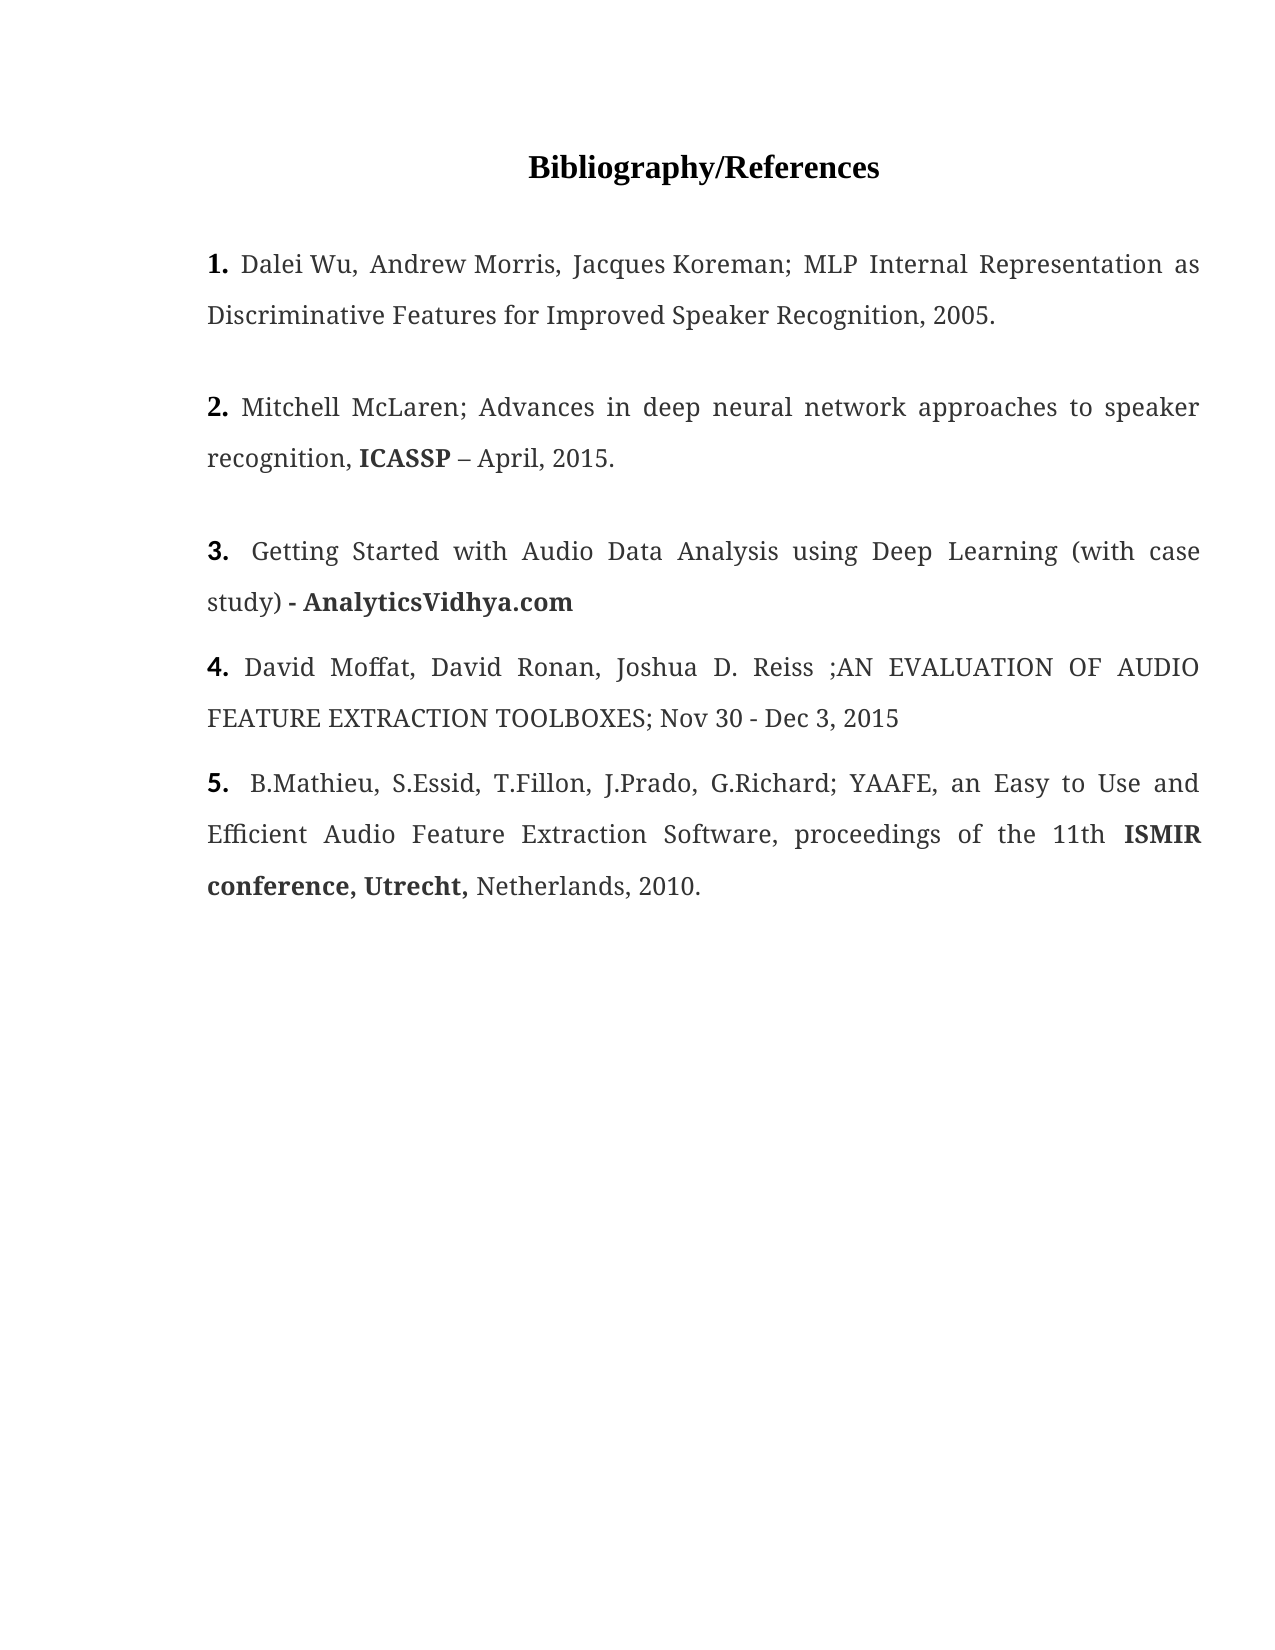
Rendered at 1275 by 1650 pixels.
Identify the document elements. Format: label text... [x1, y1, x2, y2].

text 1. Dalei Wu, Andrew Morris, Jacques Koreman; MLP Internal Representation as Discriminative Features for Improved Speaker Recognition, 2005. [207, 246, 1201, 331]
text 2. Mitchell McLaren; Advances in deep neural network approaches to speaker recognition, ICASSP – April, 2015. [207, 389, 1201, 475]
text 5. B.Mathieu, S.Essid, T.Fillon, J.Prado, G.Richard; YAAFE, an Easy to Use and Efficient Audio Feature Extraction Software, proceedings of the 11th ISMIR conference, Utrecht, Netherlands, 2010. [207, 764, 1201, 902]
text 3. Getting Started with Audio Data Analysis using Deep Learning (with case study) - AnalyticsVidhya.com [207, 532, 1201, 619]
text Bibliography/References [207, 148, 1201, 186]
text 4. David Moffat, David Ronan, Joshua D. Reiss ;AN EVALUATION OF AUDIO FEATURE EXTRACTION TOOLBOXES; Nov 30 - Dec 3, 2015 [207, 648, 1201, 735]
